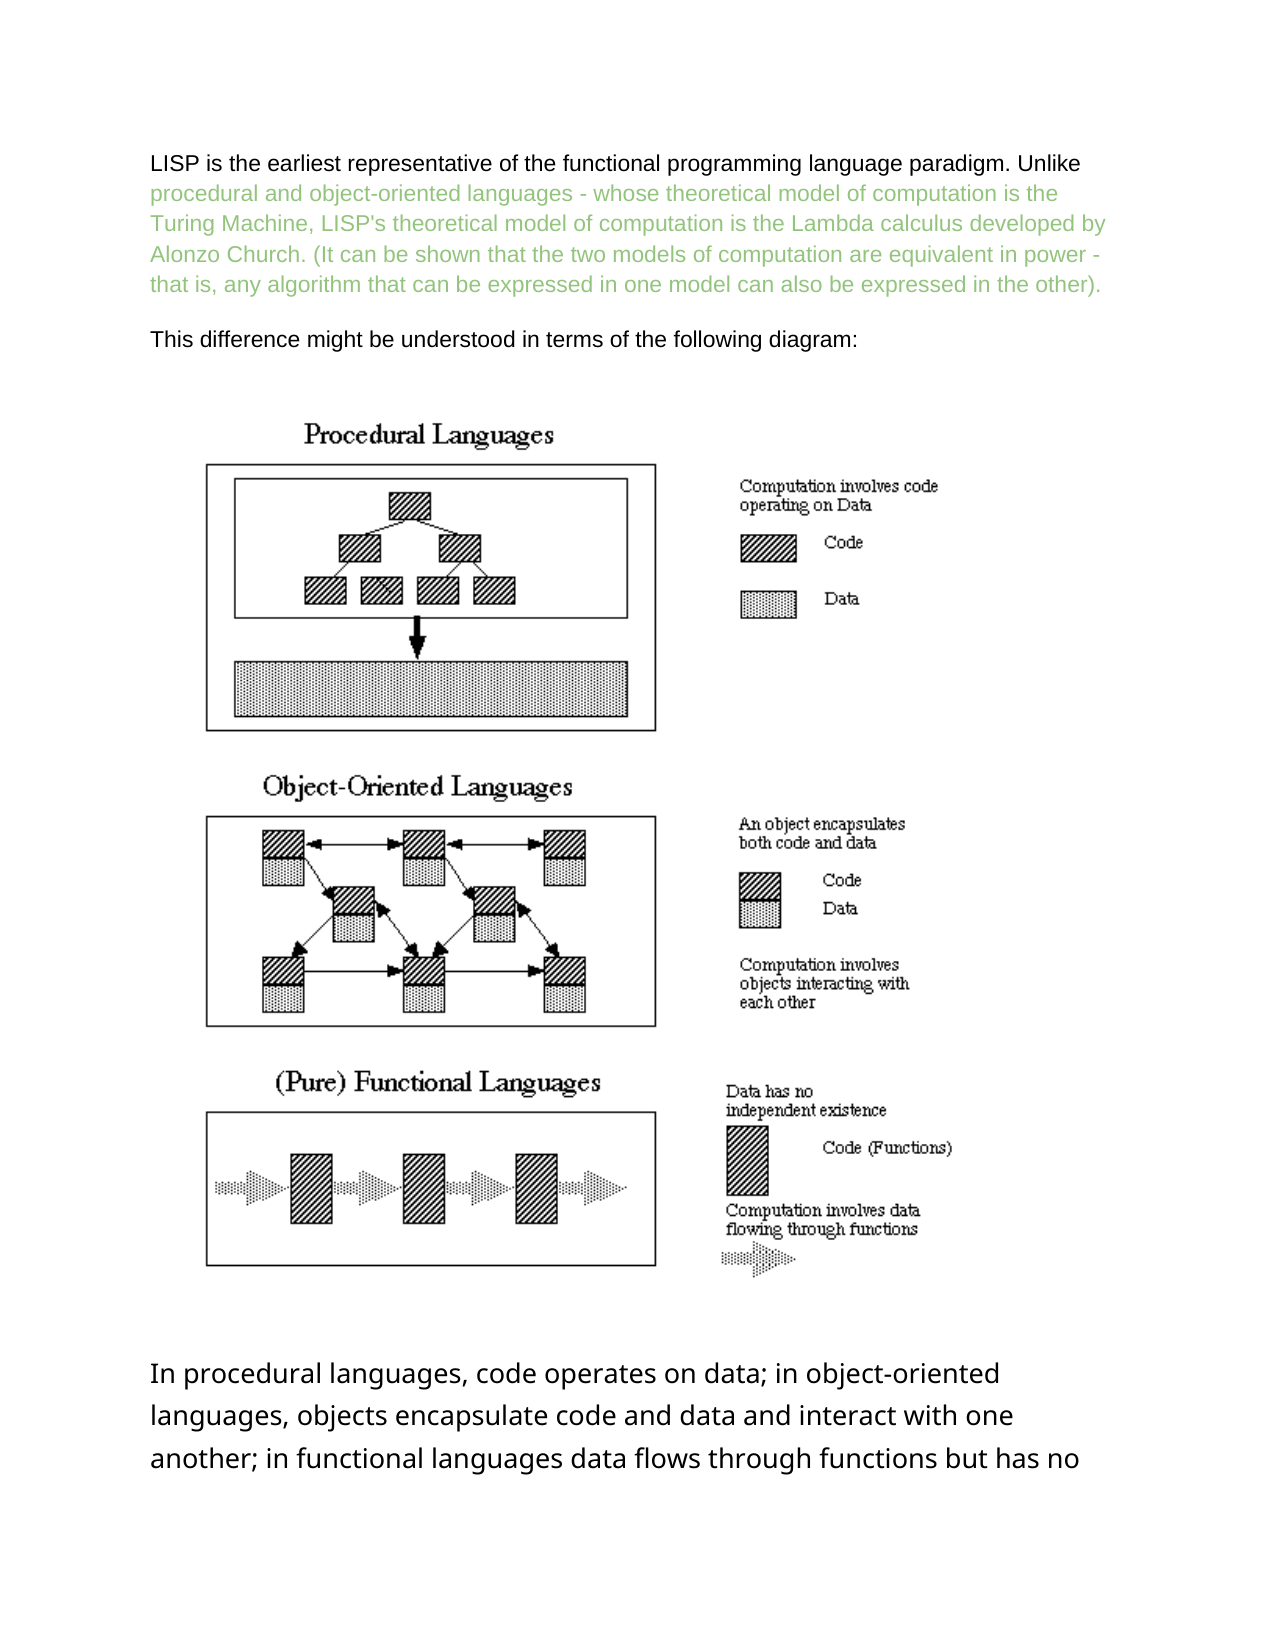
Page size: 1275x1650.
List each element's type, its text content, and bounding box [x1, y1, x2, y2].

picture [150, 411, 980, 1326]
text LISP is the earliest representative of the functional programming language paradigm. Unlike procedural and object-oriented languages - whose theoretical model of computation is the Turing Machine, LISP's theoretical model of computation is the Lambda calculus developed by Alonzo Church. (It can be shown that the two models of computation are equivalent in power - that is, any algorithm that can be expressed in one model can also be expressed in the other). [150, 150, 1125, 297]
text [150, 1354, 1125, 1476]
text This difference might be understood in terms of the following diagram: [150, 326, 1125, 352]
